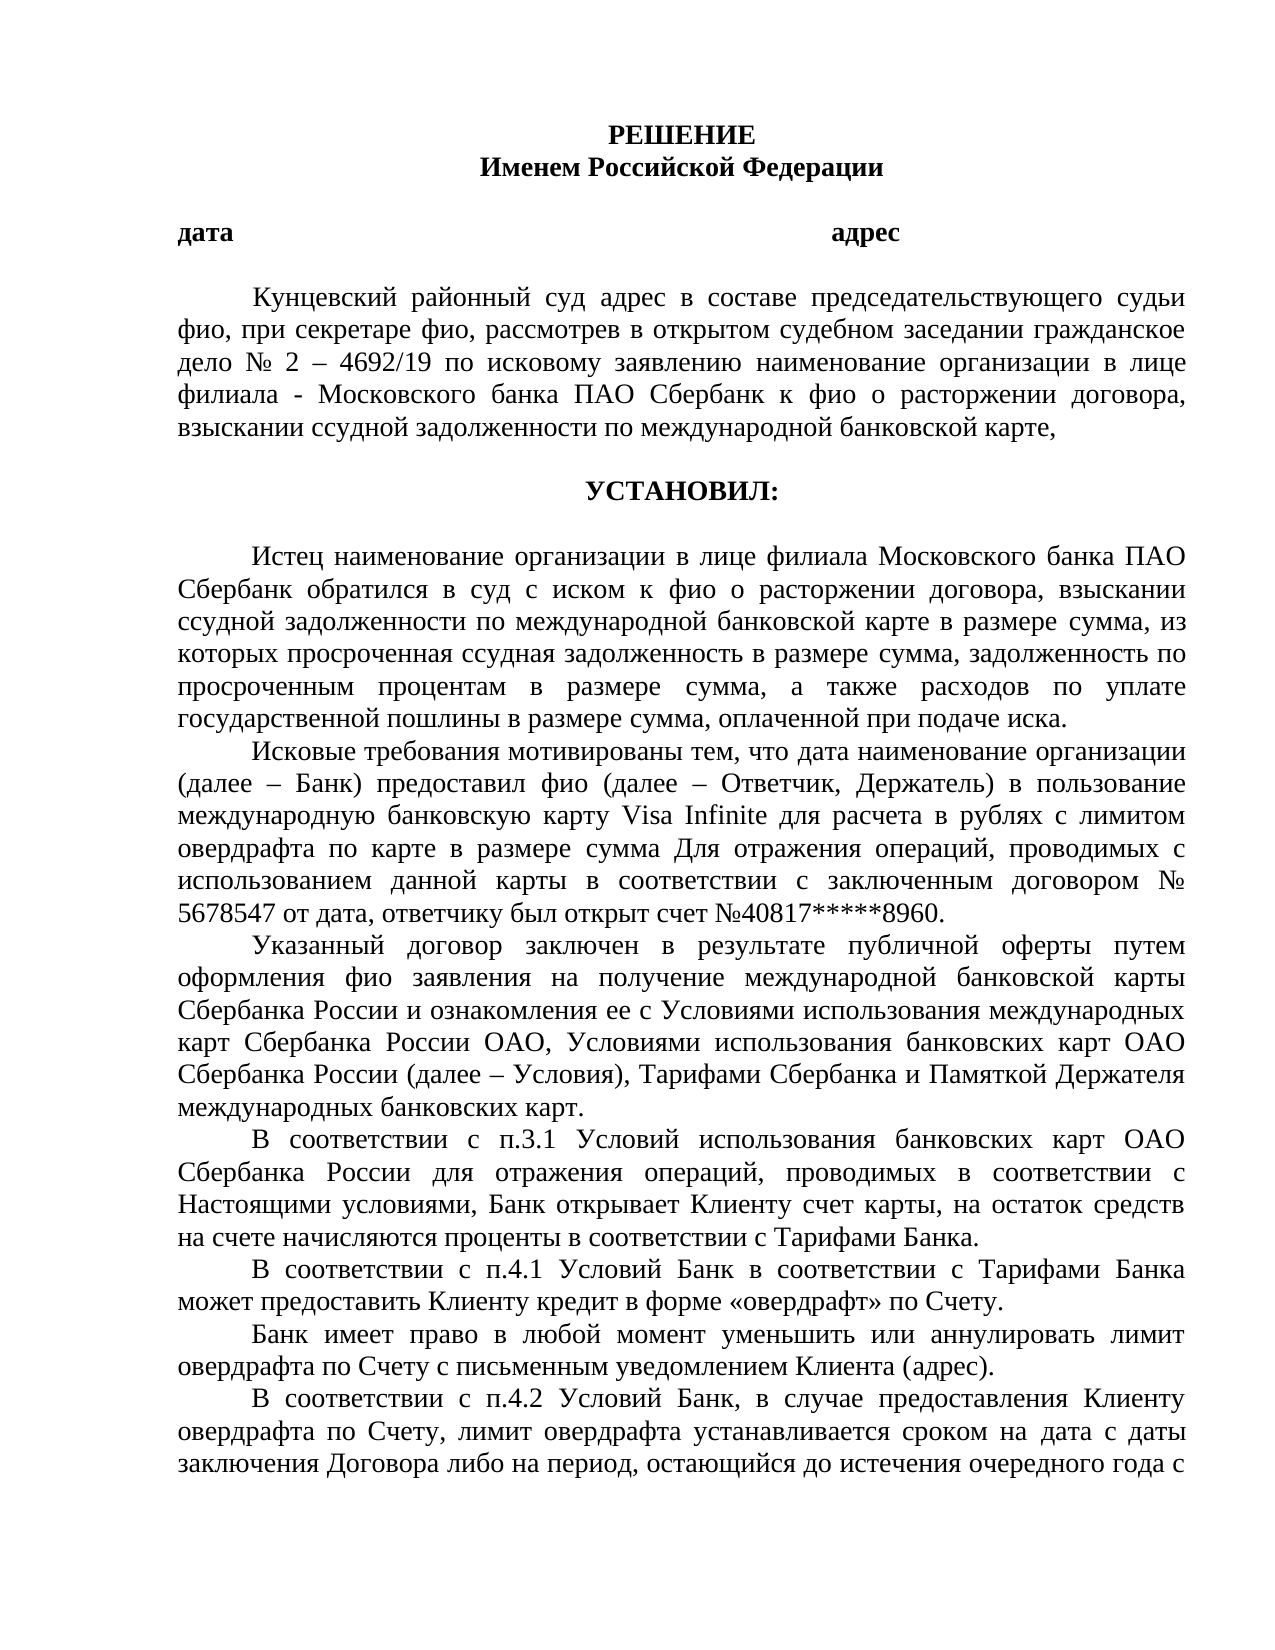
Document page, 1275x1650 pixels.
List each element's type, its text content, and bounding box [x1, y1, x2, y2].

text РЕШЕНИЕ [177, 118, 1186, 151]
text УСТАНОВИЛ: [177, 474, 1186, 507]
text дата адрес [177, 215, 1186, 248]
text Указанный договор заключен в результате публичной оферты путем оформления фио заявления на получение международной банковской карты Сбербанка России и ознакомления ее с Условиями использования международных карт Сбербанка России ОАО, Условиями использования банковских карт ОАО Сбербанка России (далее – Условия), Тарифами Сбербанка и Памяткой Держателя международных банковских карт. [177, 928, 1186, 1122]
text Кунцевский районный суд адрес в составе председательствующего судьи фио, при секретаре фио, рассмотрев в открытом судебном заседании гражданское дело № 2 – 4692/19 по исковому заявлению наименование организации в лице филиала - Московского банка ПАО Сбербанк к фио о расторжении договора, взыскании ссудной задолженности по международной банковской карте, [177, 280, 1186, 442]
text В соответствии с п.3.1 Условий использования банковских карт ОАО Сбербанка России для отражения операций, проводимых в соответствии с Настоящими условиями, Банк открывает Клиенту счет карты, на остаток средств на счете начисляются проценты в соответствии с Тарифами Банка. [177, 1122, 1186, 1252]
text В соответствии с п.4.1 Условий Банк в соответствии с Тарифами Банка может предоставить Клиенту кредит в форме «овердрафт» по Счету. [177, 1252, 1186, 1317]
text Банк имеет право в любой момент уменьшить или аннулировать лимит овердрафта по Счету с письменным уведомлением Клиента (адрес). [177, 1317, 1186, 1382]
text Исковые требования мотивированы тем, что дата наименование организации (далее – Банк) предоставил фио (далее – Ответчик, Держатель) в пользование международную банковскую карту Visa Infinite для расчета в рублях с лимитом овердрафта по карте в размере сумма Для отражения операций, проводимых с использованием данной карты в соответствии с заключенным договором № 5678547 от дата, ответчику был открыт счет №40817*****8960. [177, 734, 1186, 928]
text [177, 1382, 1186, 1479]
text Истец наименование организации в лице филиала Московского банка ПАО Сбербанк обратился в суд с иском к фио о расторжении договора, взыскании ссудной задолженности по международной банковской карте в размере сумма, из которых просроченная ссудная задолженность в размере сумма, задолженность по просроченным процентам в размере сумма, а также расходов по уплате государственной пошлины в размере сумма, оплаченной при подаче иска. [177, 539, 1186, 734]
text Именем Российской Федерации [177, 151, 1186, 183]
